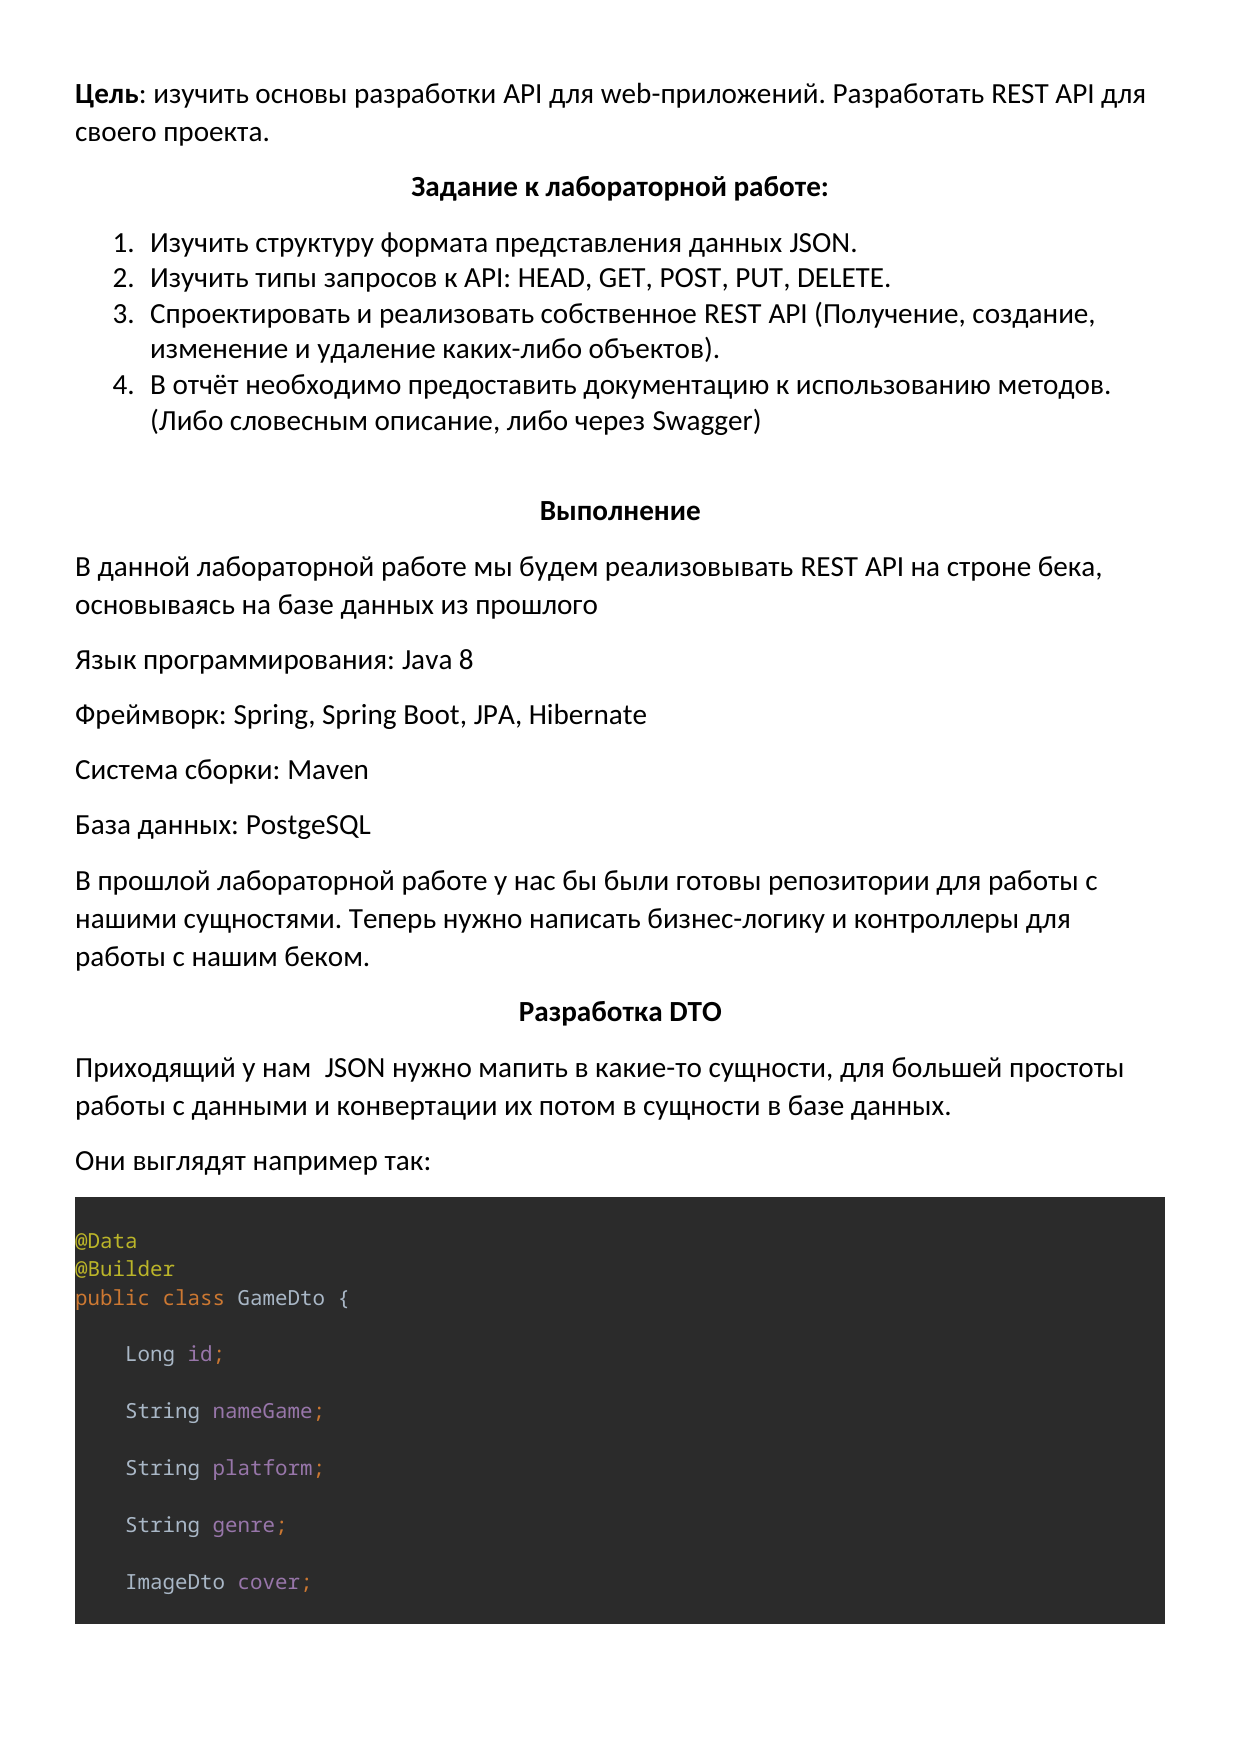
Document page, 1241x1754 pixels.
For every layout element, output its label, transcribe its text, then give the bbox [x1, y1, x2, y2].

list Изучить структуру формата представления данных JSON. [112, 224, 1165, 259]
text Фреймворк: Spring, Spring Boot, JPA, Hibernate [75, 696, 1165, 732]
text Язык программирования: Java 8 [75, 641, 1165, 677]
list Изучить типы запросов к API: HEAD, GET, POST, PUT, DELETE. [112, 259, 1165, 295]
text В прошлой лабораторной работе у нас бы были готовы репозитории для работы с нашими сущностями. Теперь нужно написать бизнес-логику и контроллеры для работы с нашим беком. [75, 862, 1165, 974]
list Спроектировать и реализовать собственное REST API (Получение, создание, изменение и удаление каких-либо объектов). [112, 295, 1165, 366]
text Они выглядят например так: [75, 1142, 1165, 1178]
text База данных: PostgeSQL [75, 806, 1165, 842]
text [75, 1197, 1165, 1624]
text Выполнение [75, 492, 1165, 528]
list В отчёт необходимо предоставить документацию к использованию методов. (Либо словесным описание, либо через Swagger) [112, 366, 1165, 437]
text Приходящий у нам JSON нужно мапить в какие-то сущности, для большей простоты работы с данными и конвертации их потом в сущности в базе данных. [75, 1049, 1165, 1123]
text В данной лабораторной работе мы будем реализовывать REST API на строне бека, основываясь на базе данных из прошлого [75, 548, 1165, 622]
text Цель: изучить основы разработки API для web-приложений. Разработать REST API для своего проекта. [75, 75, 1165, 149]
text Система сборки: Maven [75, 751, 1165, 787]
text Задание к лабораторной работе: [75, 168, 1165, 204]
text Разработка DTO [75, 993, 1165, 1029]
